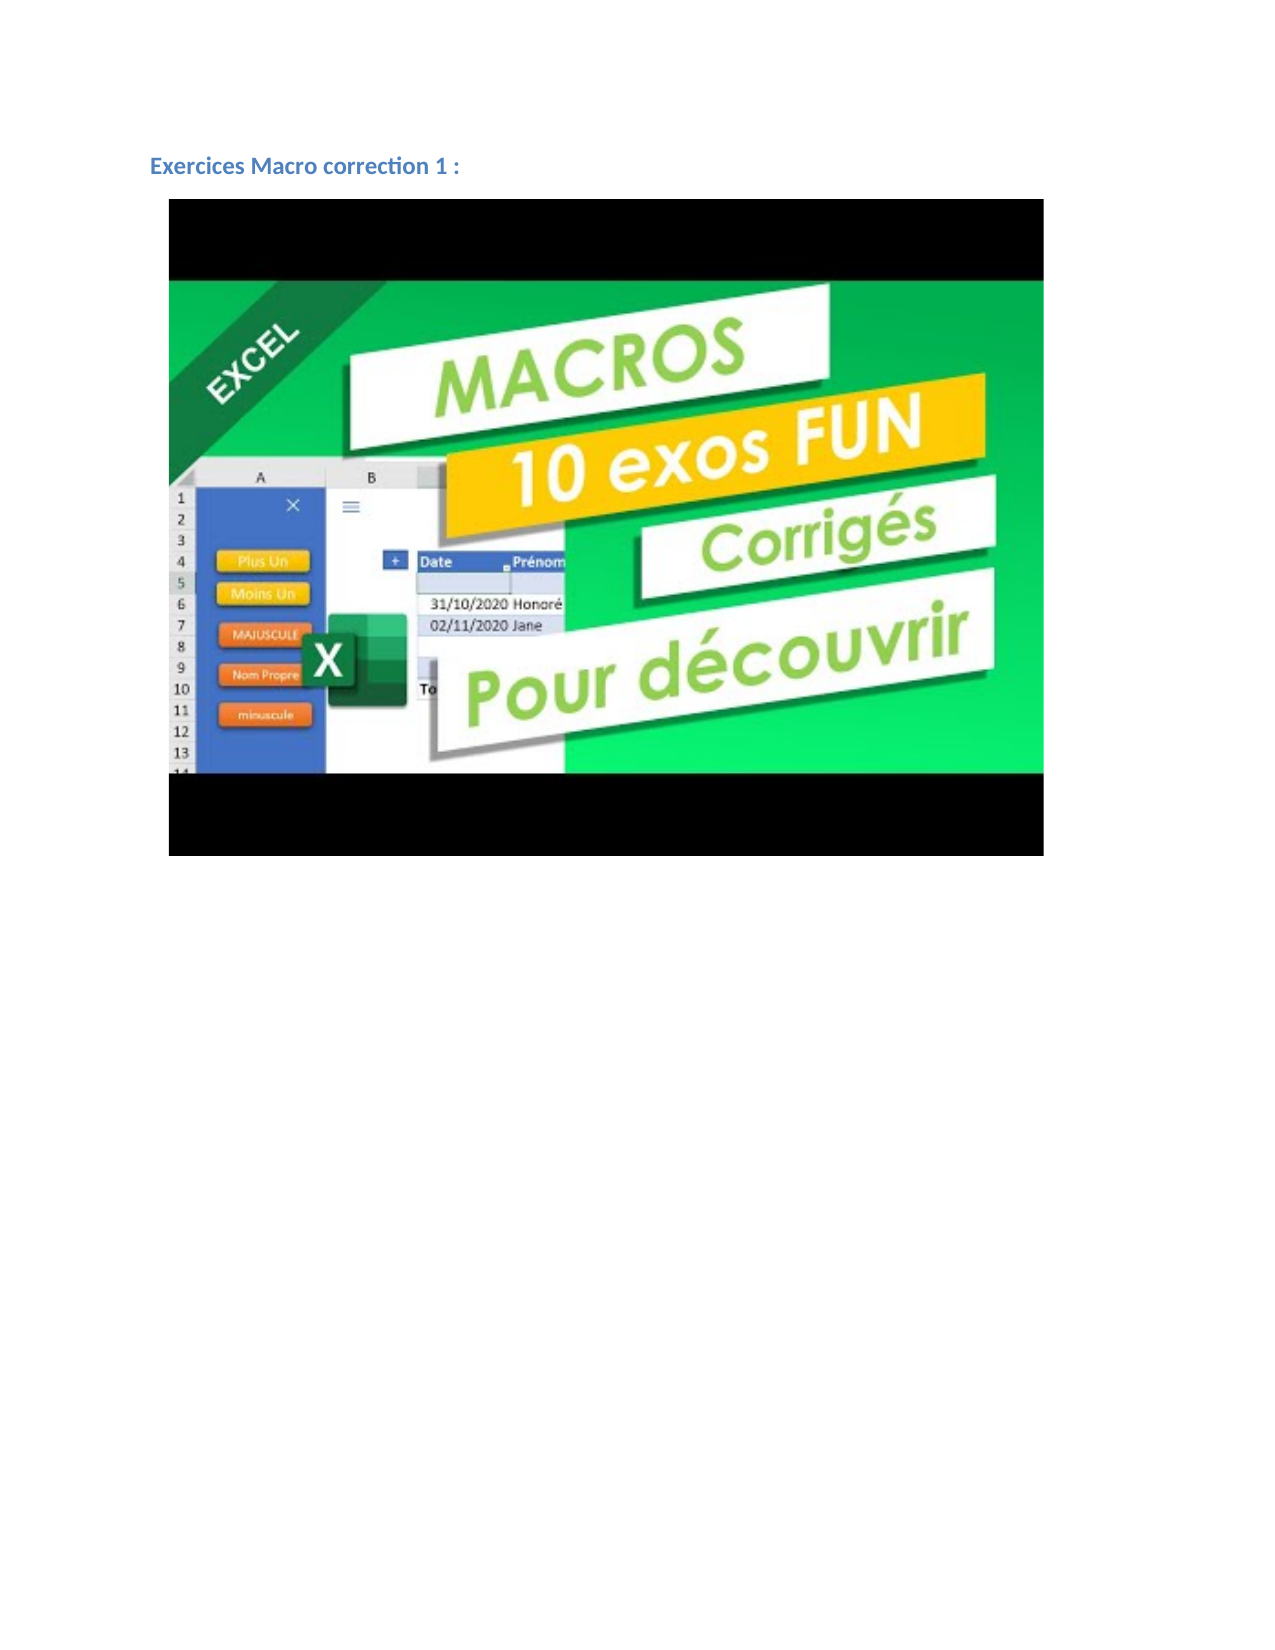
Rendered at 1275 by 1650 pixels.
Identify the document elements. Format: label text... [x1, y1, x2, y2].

subtitle Exercices Macro correction 1 : [150, 150, 1125, 181]
picture [168, 199, 1044, 856]
